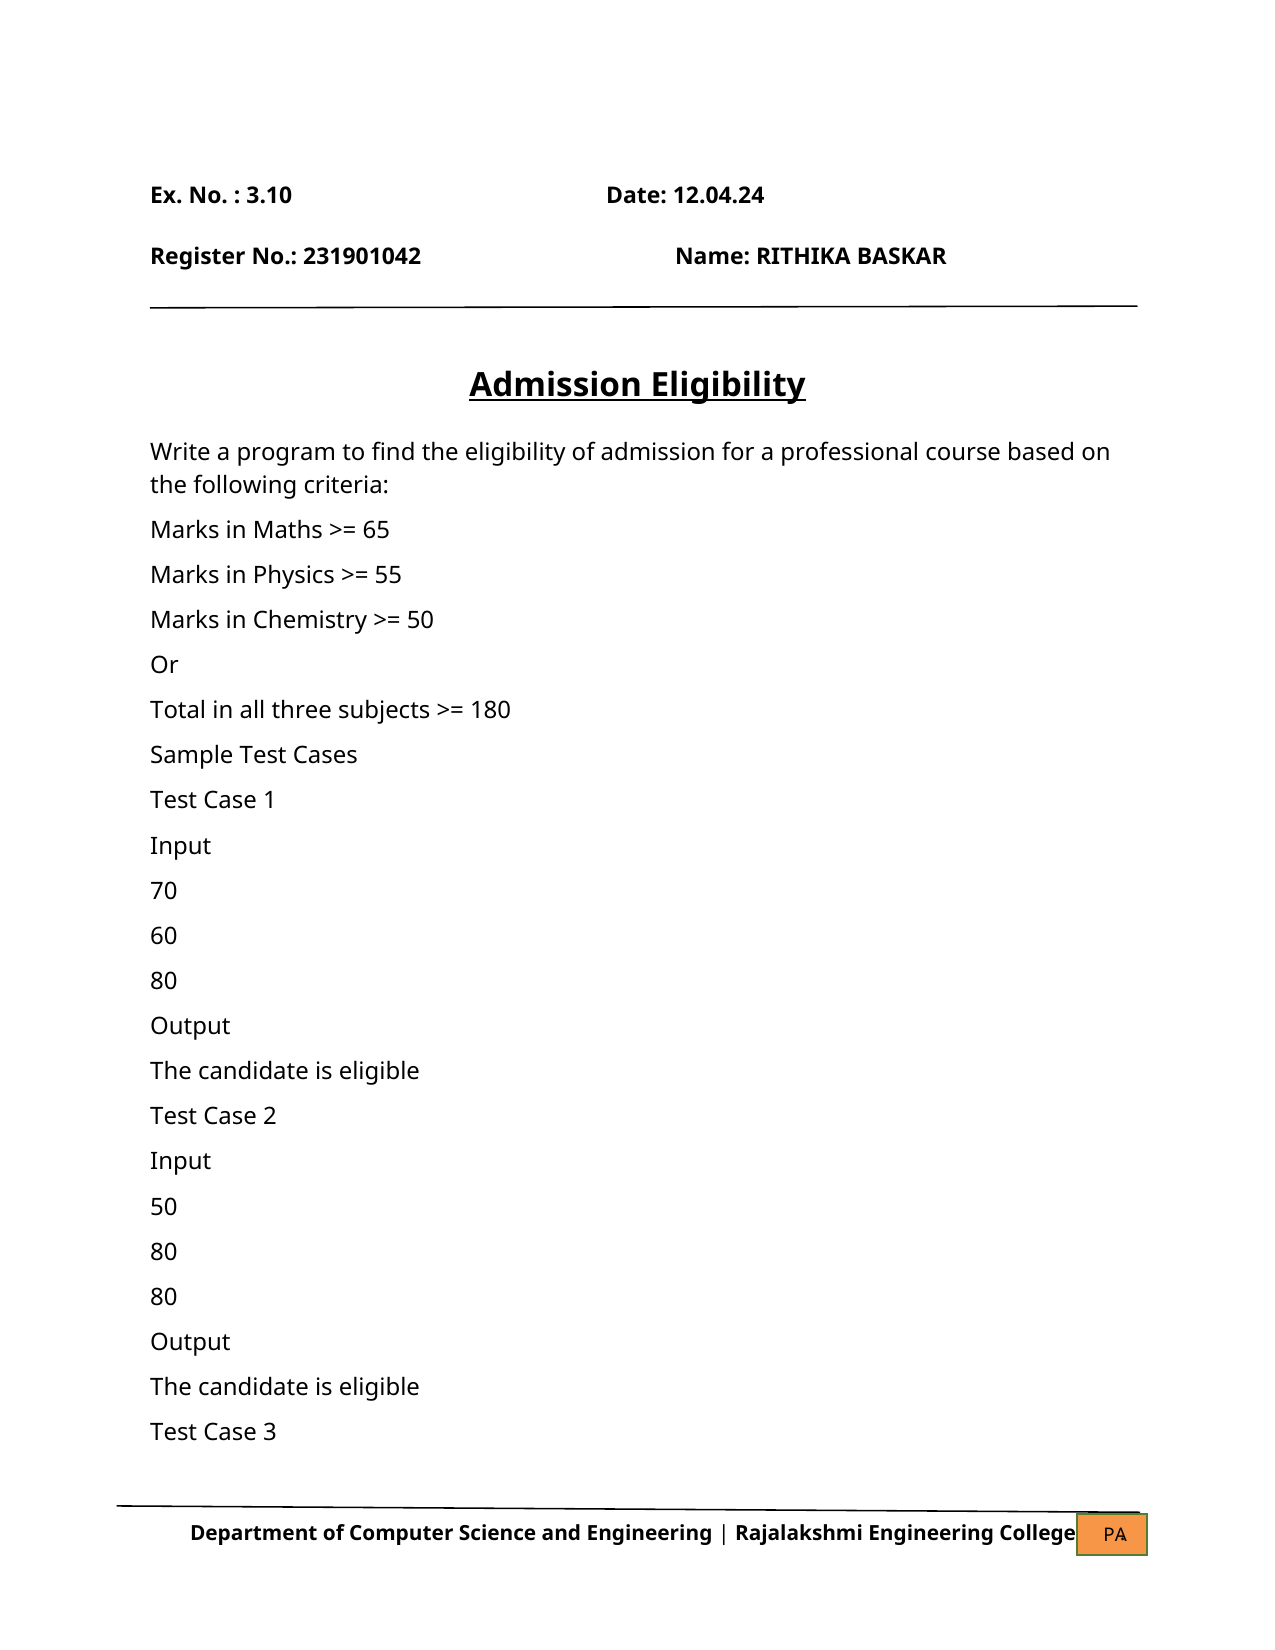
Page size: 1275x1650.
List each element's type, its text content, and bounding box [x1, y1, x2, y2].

text Input [150, 1144, 1125, 1177]
text Write a program to find the eligibility of admission for a professional course based on the following criteria: [150, 435, 1125, 500]
text 80 [150, 964, 1125, 996]
text Admission Eligibility [150, 360, 1125, 406]
text Test Case 2 [150, 1099, 1125, 1132]
text Output [150, 1009, 1125, 1041]
text Total in all three subjects >= 180 [150, 693, 1125, 726]
text Marks in Maths >= 65 [150, 513, 1125, 545]
text 80 [150, 1234, 1125, 1267]
text Test Case 1 [150, 783, 1125, 816]
text Or [150, 648, 1125, 681]
text Marks in Chemistry >= 50 [150, 603, 1125, 636]
text 70 [150, 873, 1125, 906]
text Marks in Physics >= 55 [150, 558, 1125, 590]
text Output [150, 1324, 1125, 1357]
text 80 [150, 1279, 1125, 1312]
text The candidate is eligible [150, 1054, 1125, 1087]
text Test Case 3 [150, 1415, 1125, 1447]
text Register No.: 231901042 Name: RITHIKA BASKAR [150, 239, 1125, 271]
text Ex. No. : 3.10 Date: 12.04.24 [150, 179, 1125, 210]
text 50 [150, 1189, 1125, 1222]
text 60 [150, 919, 1125, 951]
text Input [150, 828, 1125, 861]
text The candidate is eligible [150, 1370, 1125, 1402]
text Sample Test Cases [150, 738, 1125, 771]
